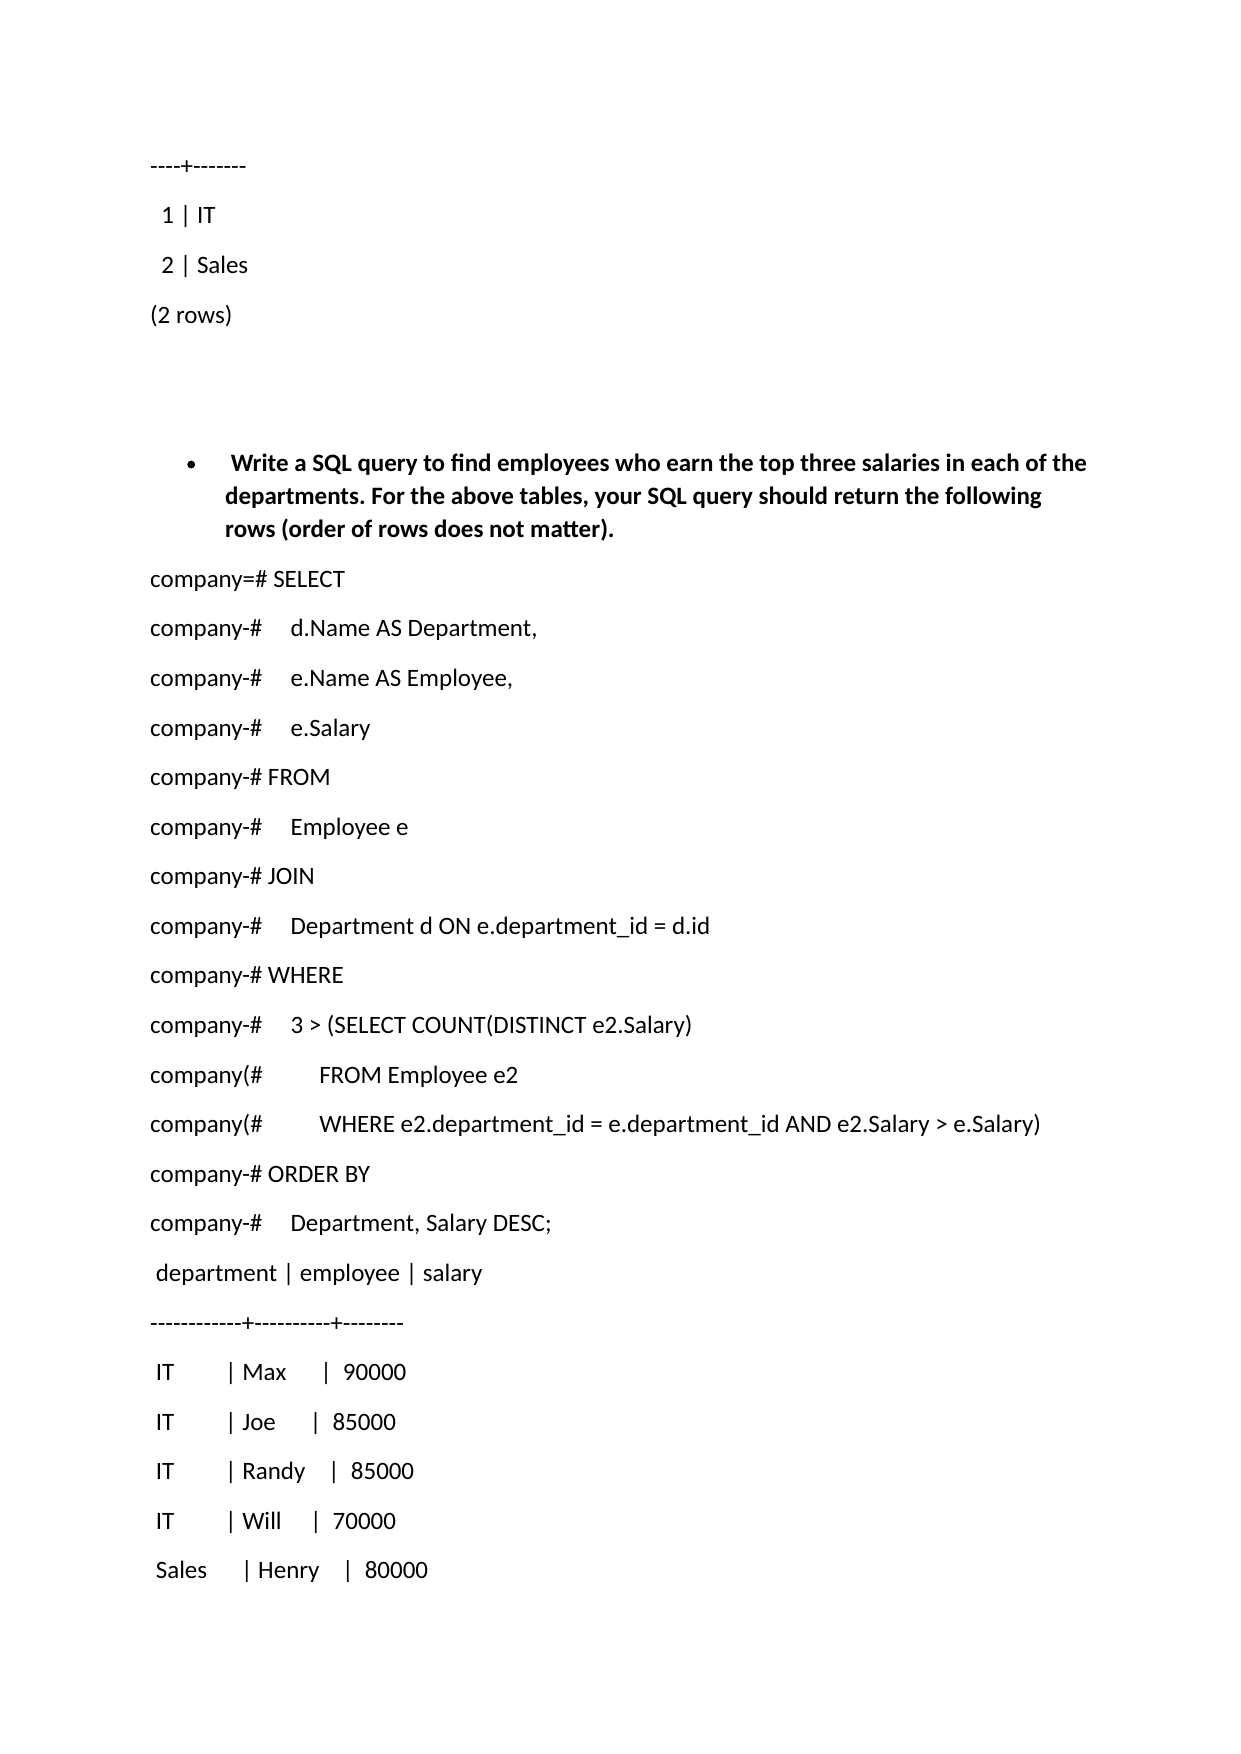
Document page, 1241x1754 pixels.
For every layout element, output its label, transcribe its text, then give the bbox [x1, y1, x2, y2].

text company(# WHERE e2.department_id = e.department_id AND e2.Salary > e.Salary) [150, 1108, 1090, 1139]
text company-# WHERE [150, 959, 1090, 990]
text company=# SELECT [150, 563, 1090, 593]
text company-# d.Name AS Department, [150, 612, 1090, 643]
text company-# FROM [150, 761, 1090, 792]
text (2 rows) [150, 299, 1090, 329]
text ----+------- [150, 150, 1090, 181]
text IT | Max | 90000 [150, 1356, 1090, 1387]
text Sales | Henry | 80000 [150, 1554, 1090, 1585]
text IT | Joe | 85000 [150, 1406, 1090, 1436]
text IT | Will | 70000 [150, 1505, 1090, 1536]
text 1 | IT [150, 199, 1090, 230]
text company-# e.Salary [150, 712, 1090, 742]
list Write a SQL query to find employees who earn the top three salaries in each of the departments. For the above tables, your SQL query should return the following rows (order of rows does not matter). [187, 447, 1090, 544]
text company-# e.Name AS Employee, [150, 662, 1090, 693]
text 2 | Sales [150, 249, 1090, 280]
text company-# 3 > (SELECT COUNT(DISTINCT e2.Salary) [150, 1009, 1090, 1040]
text company-# Employee e [150, 811, 1090, 841]
text department | employee | salary [150, 1257, 1090, 1288]
text IT | Randy | 85000 [150, 1455, 1090, 1486]
text ------------+----------+-------- [150, 1307, 1090, 1337]
text company(# FROM Employee e2 [150, 1059, 1090, 1089]
text company-# JOIN [150, 860, 1090, 891]
text company-# Department d ON e.department_id = d.id [150, 910, 1090, 941]
text company-# Department, Salary DESC; [150, 1207, 1090, 1238]
text company-# ORDER BY [150, 1158, 1090, 1188]
